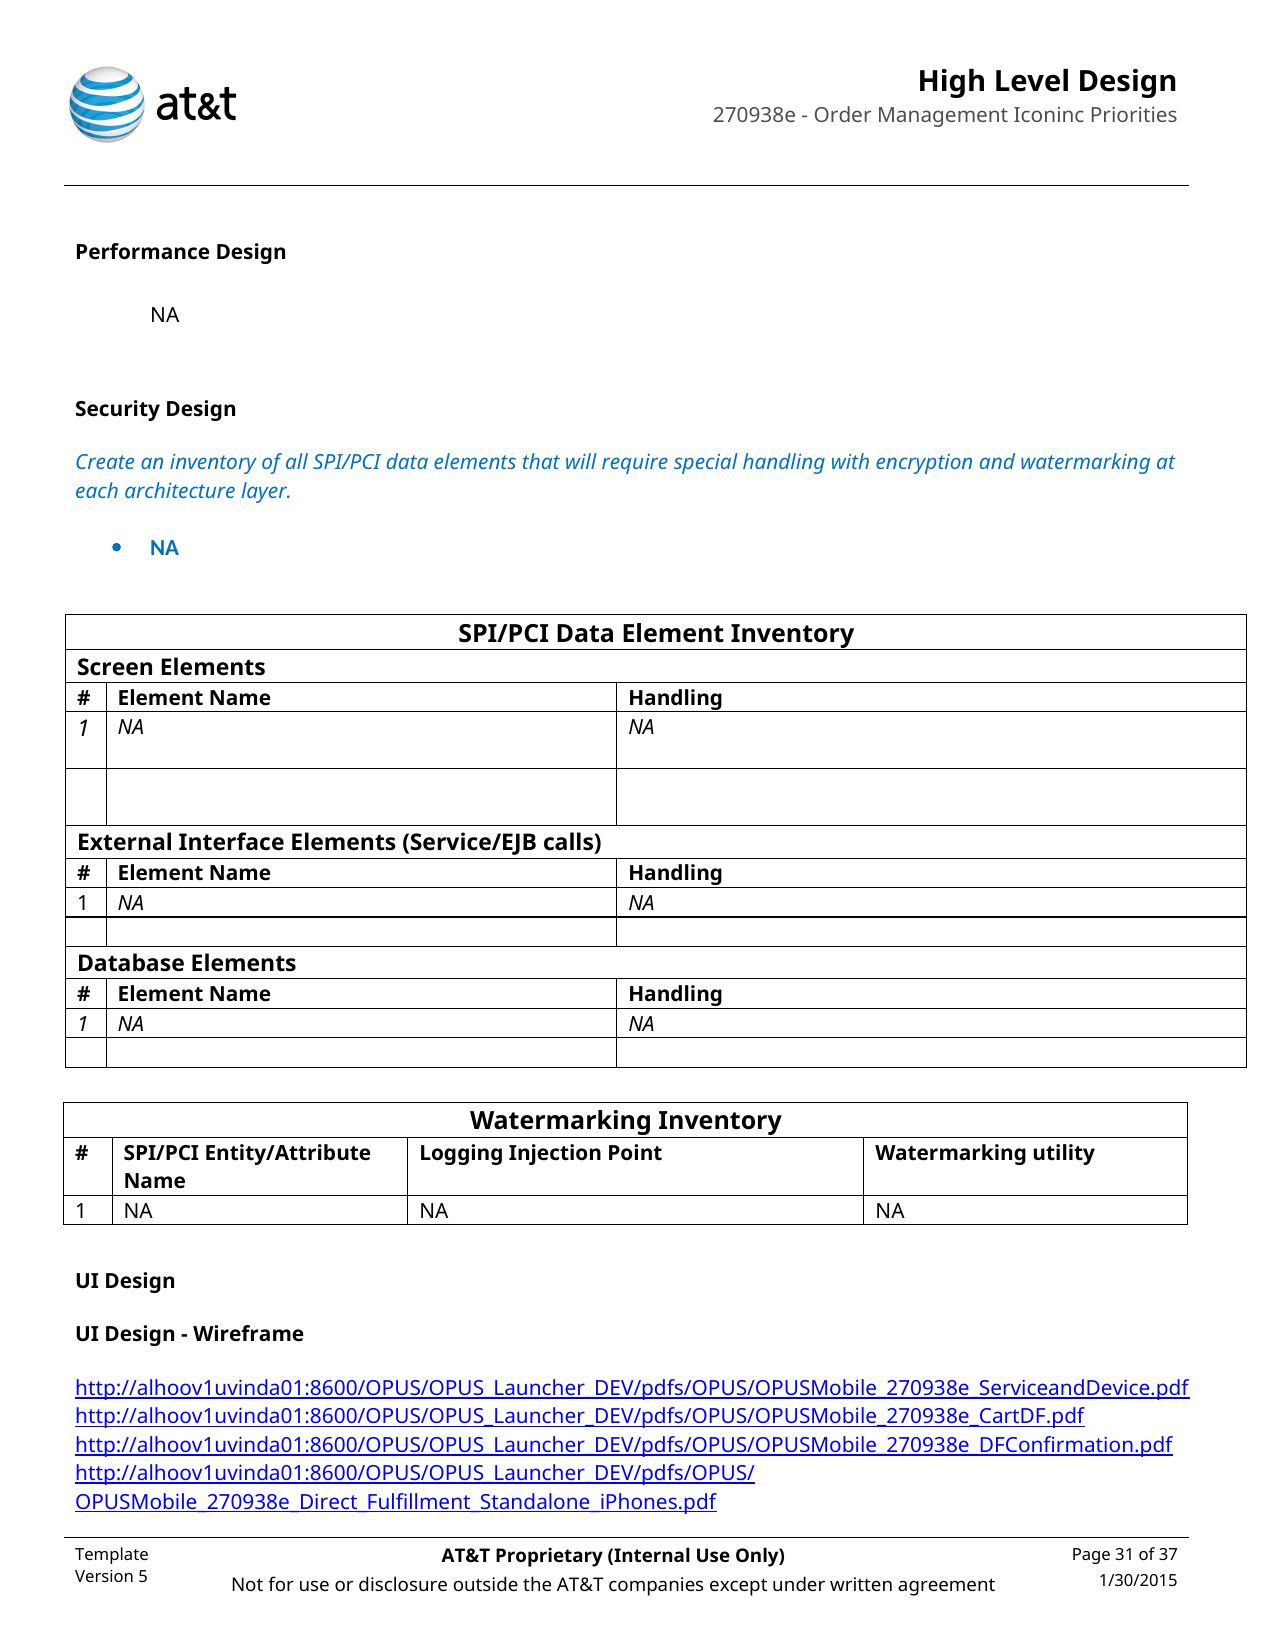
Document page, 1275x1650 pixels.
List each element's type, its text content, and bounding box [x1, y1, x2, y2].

table_cell [107, 1038, 616, 1067]
table_cell Element Name [107, 683, 616, 711]
subtitle UI Design - Wireframe [75, 1319, 1200, 1348]
table_cell NA [107, 1009, 616, 1037]
table_cell Logging Injection Point [408, 1138, 863, 1195]
table_cell 1 [64, 1196, 112, 1224]
table_cell 1 [66, 1009, 106, 1037]
list NA [112, 533, 1200, 561]
table_cell External Interface Elements (Service/EJB calls) [66, 826, 1246, 857]
table_cell NA [617, 1009, 1246, 1037]
text Performance Design [75, 237, 1200, 266]
table_cell [66, 769, 106, 825]
text http://alhoov1uvinda01:8600/OPUS/OPUS_Launcher_DEV/pdfs/OPUS/OPUSMobile_270938e_ServiceandDevice.pdf [75, 1373, 1200, 1401]
table_cell [617, 769, 1246, 825]
table_cell NA [107, 888, 616, 916]
table_cell NA [617, 888, 1246, 916]
picture [68, 65, 237, 144]
table_header Watermarking Inventory [64, 1103, 1187, 1137]
table_cell [66, 1038, 106, 1067]
subtitle UI Design [75, 1266, 1200, 1294]
table_cell NA [107, 712, 616, 768]
text http://alhoov1uvinda01:8600/OPUS/OPUS_Launcher_DEV/pdfs/OPUS/OPUSMobile_270938e_DFConfirmation.pdf [75, 1430, 1200, 1458]
text http://alhoov1uvinda01:8600/OPUS/OPUS_Launcher_DEV/pdfs/OPUS/OPUSMobile_270938e_Direct_Fulfillment_Standalone_iPhones.pdf [75, 1458, 1200, 1515]
table_cell 1 [66, 712, 106, 768]
table_cell SPI/PCI Entity/Attribute Name [113, 1138, 407, 1195]
table_cell NA [864, 1196, 1187, 1224]
table_cell # [64, 1138, 112, 1195]
table_cell Handling [617, 979, 1246, 1008]
table_cell # [66, 683, 106, 711]
table_cell # [66, 979, 106, 1008]
table_cell [66, 918, 106, 946]
table_cell Database Elements [66, 947, 1246, 978]
text Create an inventory of all SPI/PCI data elements that will require special handling with encryption and watermarking at each architecture layer. [75, 447, 1200, 504]
text http://alhoov1uvinda01:8600/OPUS/OPUS_Launcher_DEV/pdfs/OPUS/OPUSMobile_270938e_CartDF.pdf [75, 1401, 1200, 1430]
table_cell # [66, 859, 106, 887]
table_cell NA [617, 712, 1246, 768]
table_cell Handling [617, 683, 1246, 711]
table_cell Element Name [107, 859, 616, 887]
table_cell [107, 769, 616, 825]
text NA [75, 300, 1200, 328]
table_cell 1 [66, 888, 106, 916]
table_cell [617, 1038, 1246, 1067]
table_cell Screen Elements [66, 650, 1246, 682]
table_cell Element Name [107, 979, 616, 1008]
table_cell Watermarking utility [864, 1138, 1187, 1195]
table_cell NA [113, 1196, 407, 1224]
table_cell [107, 918, 616, 946]
table_cell [617, 918, 1246, 946]
subtitle Security Design [75, 394, 1200, 422]
table_header SPI/PCI Data Element Inventory [66, 615, 1246, 649]
table_cell NA [408, 1196, 863, 1224]
table_cell Handling [617, 859, 1246, 887]
